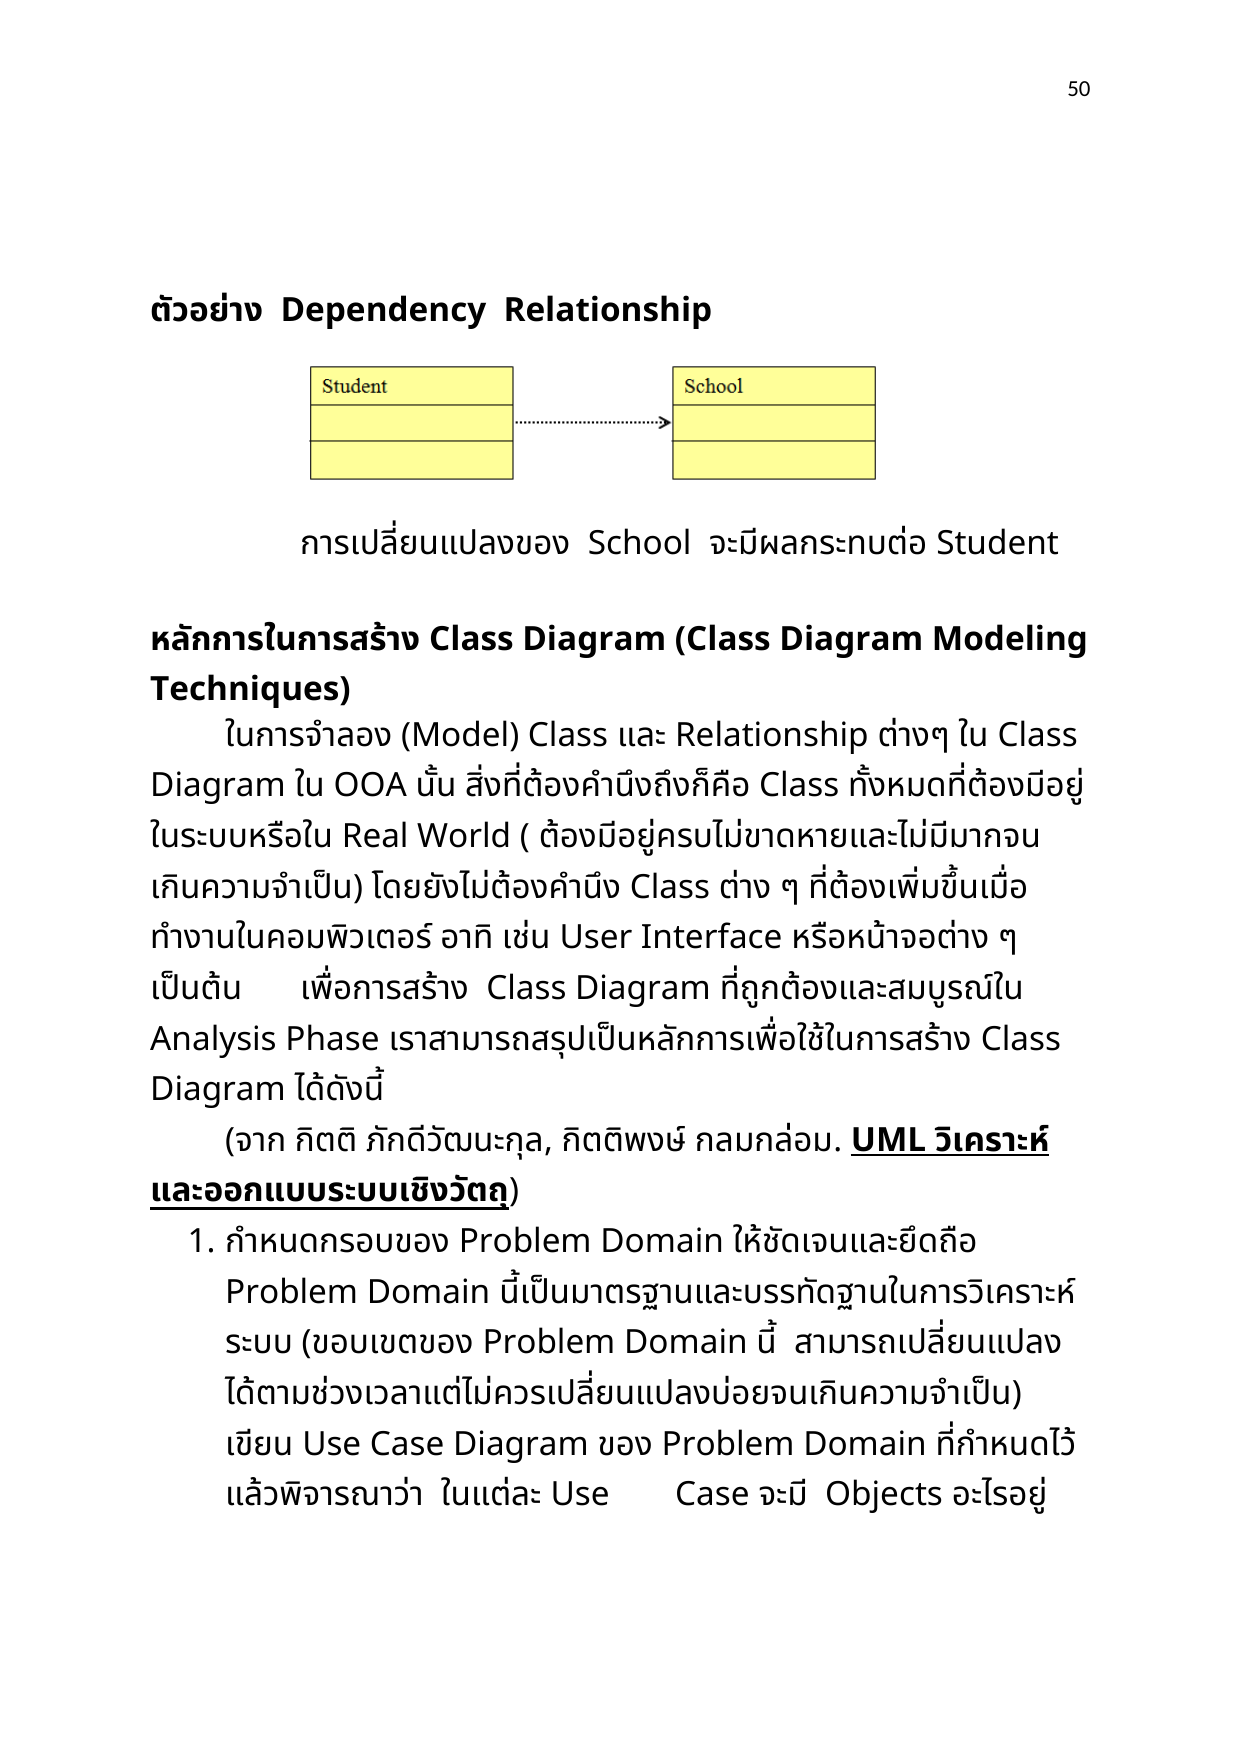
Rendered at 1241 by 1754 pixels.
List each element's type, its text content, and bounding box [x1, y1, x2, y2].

text หลักการในการสร้าง Class Diagram (Class Diagram Modeling Techniques) [150, 614, 1090, 711]
text ตัวอย่าง Dependency Relationship [150, 286, 1090, 337]
text ในการจำลอง (Model) Class และ Relationship ต่างๆ ใน Class Diagram ใน OOA นั้น สิ่งที่ต้องคำนึงถึงก็คือ Class ทั้งหมดที่ต้องมีอยู่ในระบบหรือใน Real World ( ต้องมีอยู่ครบไม่ขาดหายและไม่มีมากจนเกินความจำเป็น) โดยยังไม่ต้องคำนึง Class ต่าง ๆ ที่ต้องเพิ่มขึ้นเมื่อทำงานในคอมพิวเตอร์ อาทิ เช่น User Interface หรือหน้าจอต่าง ๆ เป็นต้น เพื่อการสร้าง Class Diagram ที่ถูกต้องและสมบูรณ์ใน Analysis Phase เราสามารถสรุปเป็นหลักการเพื่อใช้ในการสร้าง Class Diagram ได้ดังนี้ [150, 711, 1090, 1116]
text (จาก กิตติ ภักดีวัฒนะกุล, กิตติพงษ์ กลมกล่อม. UML วิเคราะห์และออกแบบระบบเชิงวัตถุ) [150, 1116, 1090, 1217]
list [187, 1217, 1090, 1521]
picture [307, 360, 876, 482]
text การเปลี่ยนแปลงของ School จะมีผลกระทบต่อ Student [150, 518, 1090, 569]
